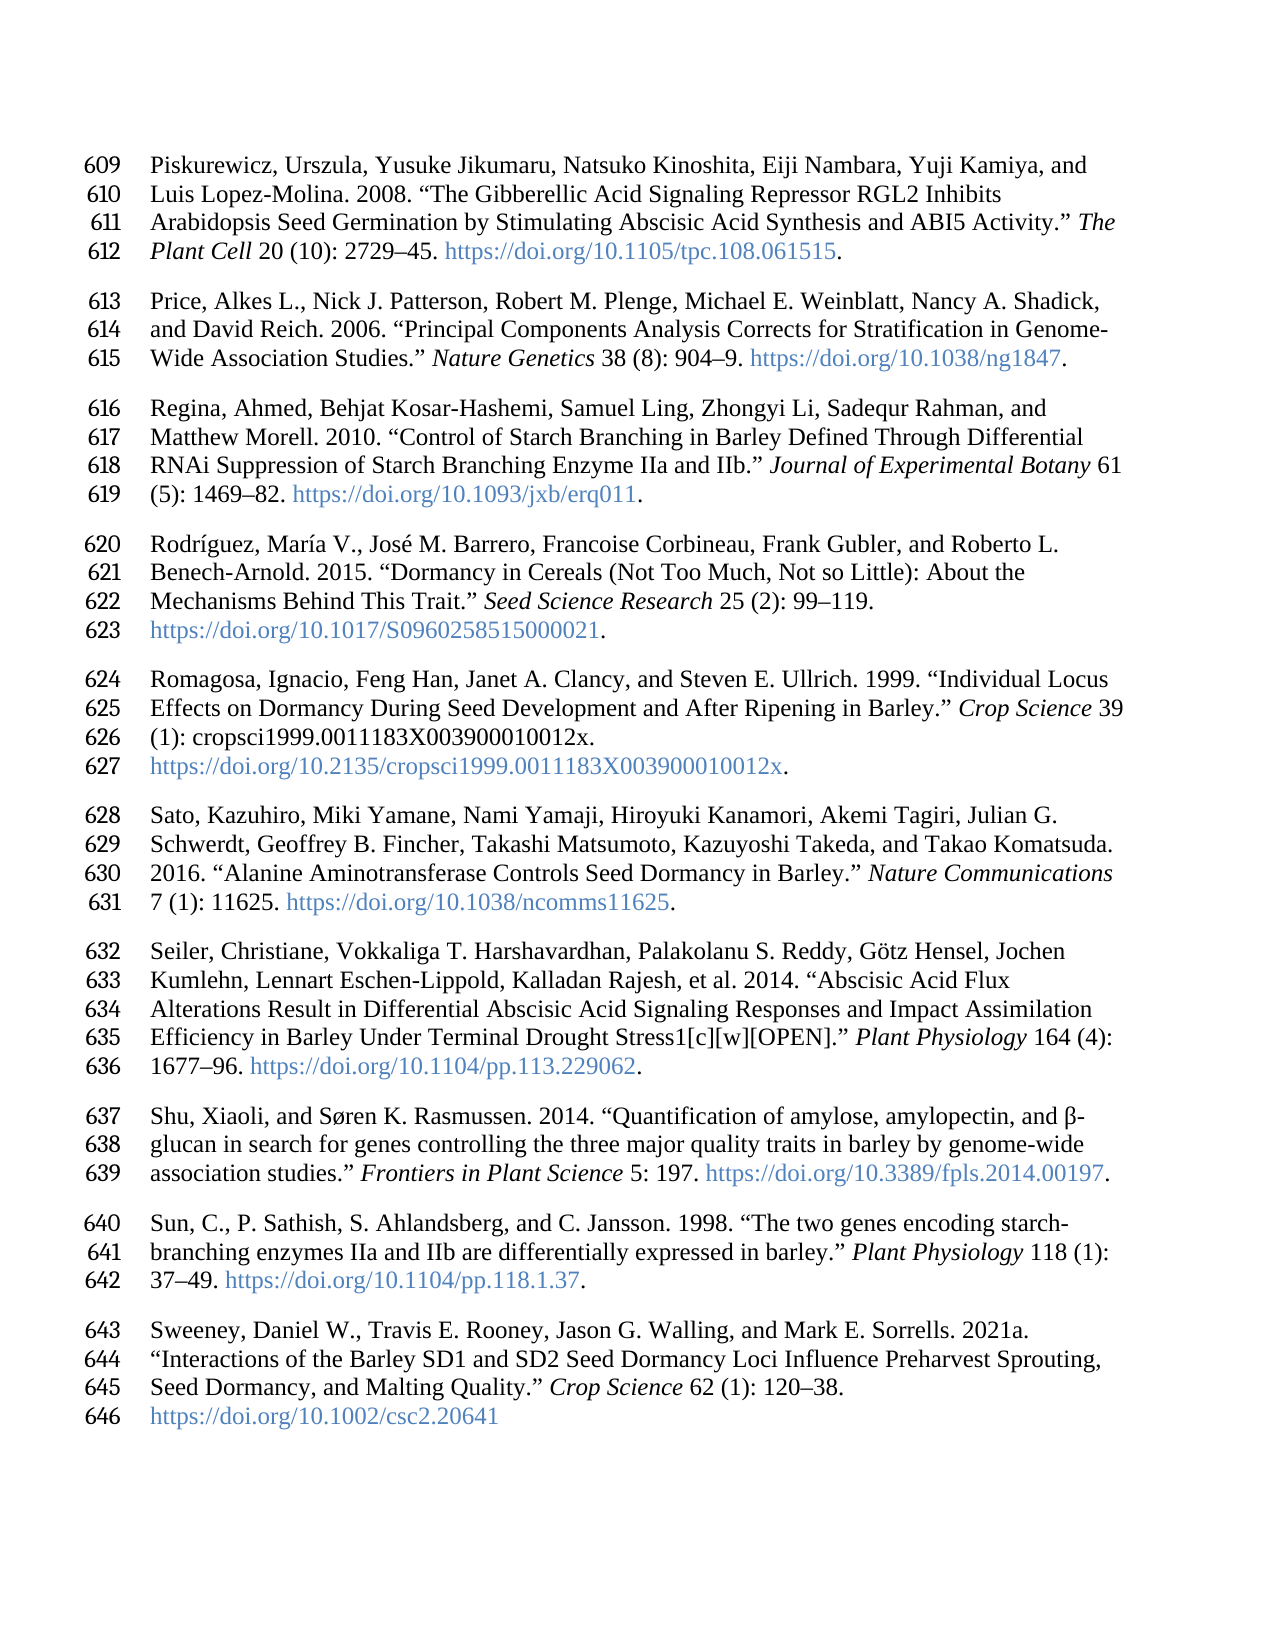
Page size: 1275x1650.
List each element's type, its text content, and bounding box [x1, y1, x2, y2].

text Piskurewicz, Urszula, Yusuke Jikumaru, Natsuko Kinoshita, Eiji Nambara, Yuji Kamiya, and Luis Lopez-Molina. 2008. “The Gibberellic Acid Signaling Repressor RGL2 Inhibits Arabidopsis Seed Germination by Stimulating Abscisic Acid Synthesis and ABI5 Activity.” The Plant Cell 20 (10): 2729–45. https://doi.org/10.1105/tpc.108.061515. [150, 150, 1125, 265]
text Seiler, Christiane, Vokkaliga T. Harshavardhan, Palakolanu S. Reddy, Götz Hensel, Jochen Kumlehn, Lennart Eschen-Lippold, Kalladan Rajesh, et al. 2014. “Abscisic Acid Flux Alterations Result in Differential Abscisic Acid Signaling Responses and Impact Assimilation Efficiency in Barley Under Terminal Drought Stress1[c][w][OPEN].” Plant Physiology 164 (4): 1677–96. https://doi.org/10.1104/pp.113.229062. [150, 936, 1125, 1080]
text Rodríguez, María V., José M. Barrero, Francoise Corbineau, Frank Gubler, and Roberto L. Benech-Arnold. 2015. “Dormancy in Cereals (Not Too Much, Not so Little): About the Mechanisms Behind This Trait.” Seed Science Research 25 (2): 99–119. https://doi.org/10.1017/S0960258515000021. [150, 529, 1125, 644]
text Shu, Xiaoli, and Søren K. Rasmussen. 2014. “Quantification of amylose, amylopectin, and β-glucan in search for genes controlling the three major quality traits in barley by genome-wide association studies.” Frontiers in Plant Science 5: 197. https://doi.org/10.3389/fpls.2014.00197. [150, 1101, 1125, 1187]
text Price, Alkes L., Nick J. Patterson, Robert M. Plenge, Michael E. Weinblatt, Nancy A. Shadick, and David Reich. 2006. “Principal Components Analysis Corrects for Stratification in Genome-Wide Association Studies.” Nature Genetics 38 (8): 904–9. https://doi.org/10.1038/ng1847. [150, 286, 1125, 372]
text Sun, C., P. Sathish, S. Ahlandsberg, and C. Jansson. 1998. “The two genes encoding starch-branching enzymes IIa and IIb are differentially expressed in barley.” Plant Physiology 118 (1): 37–49. https://doi.org/10.1104/pp.118.1.37. [150, 1208, 1125, 1294]
text Regina, Ahmed, Behjat Kosar-Hashemi, Samuel Ling, Zhongyi Li, Sadequr Rahman, and Matthew Morell. 2010. “Control of Starch Branching in Barley Defined Through Differential RNAi Suppression of Starch Branching Enzyme IIa and IIb.” Journal of Experimental Botany 61 (5): 1469–82. https://doi.org/10.1093/jxb/erq011. [150, 393, 1125, 508]
text Romagosa, Ignacio, Feng Han, Janet A. Clancy, and Steven E. Ullrich. 1999. “Individual Locus Effects on Dormancy During Seed Development and After Ripening in Barley.” Crop Science 39 (1): cropsci1999.0011183X003900010012x. https://doi.org/10.2135/cropsci1999.0011183X003900010012x. [150, 664, 1125, 779]
text Sweeney, Daniel W., Travis E. Rooney, Jason G. Walling, and Mark E. Sorrells. 2021a. “Interactions of the Barley SD1 and SD2 Seed Dormancy Loci Influence Preharvest Sprouting, Seed Dormancy, and Malting Quality.” Crop Science 62 (1): 120–38. https://doi.org/10.1002/csc2.20641 [150, 1315, 1125, 1430]
text Sato, Kazuhiro, Miki Yamane, Nami Yamaji, Hiroyuki Kanamori, Akemi Tagiri, Julian G. Schwerdt, Geoffrey B. Fincher, Takashi Matsumoto, Kazuyoshi Takeda, and Takao Komatsuda. 2016. “Alanine Aminotransferase Controls Seed Dormancy in Barley.” Nature Communications 7 (1): 11625. https://doi.org/10.1038/ncomms11625. [150, 800, 1125, 915]
